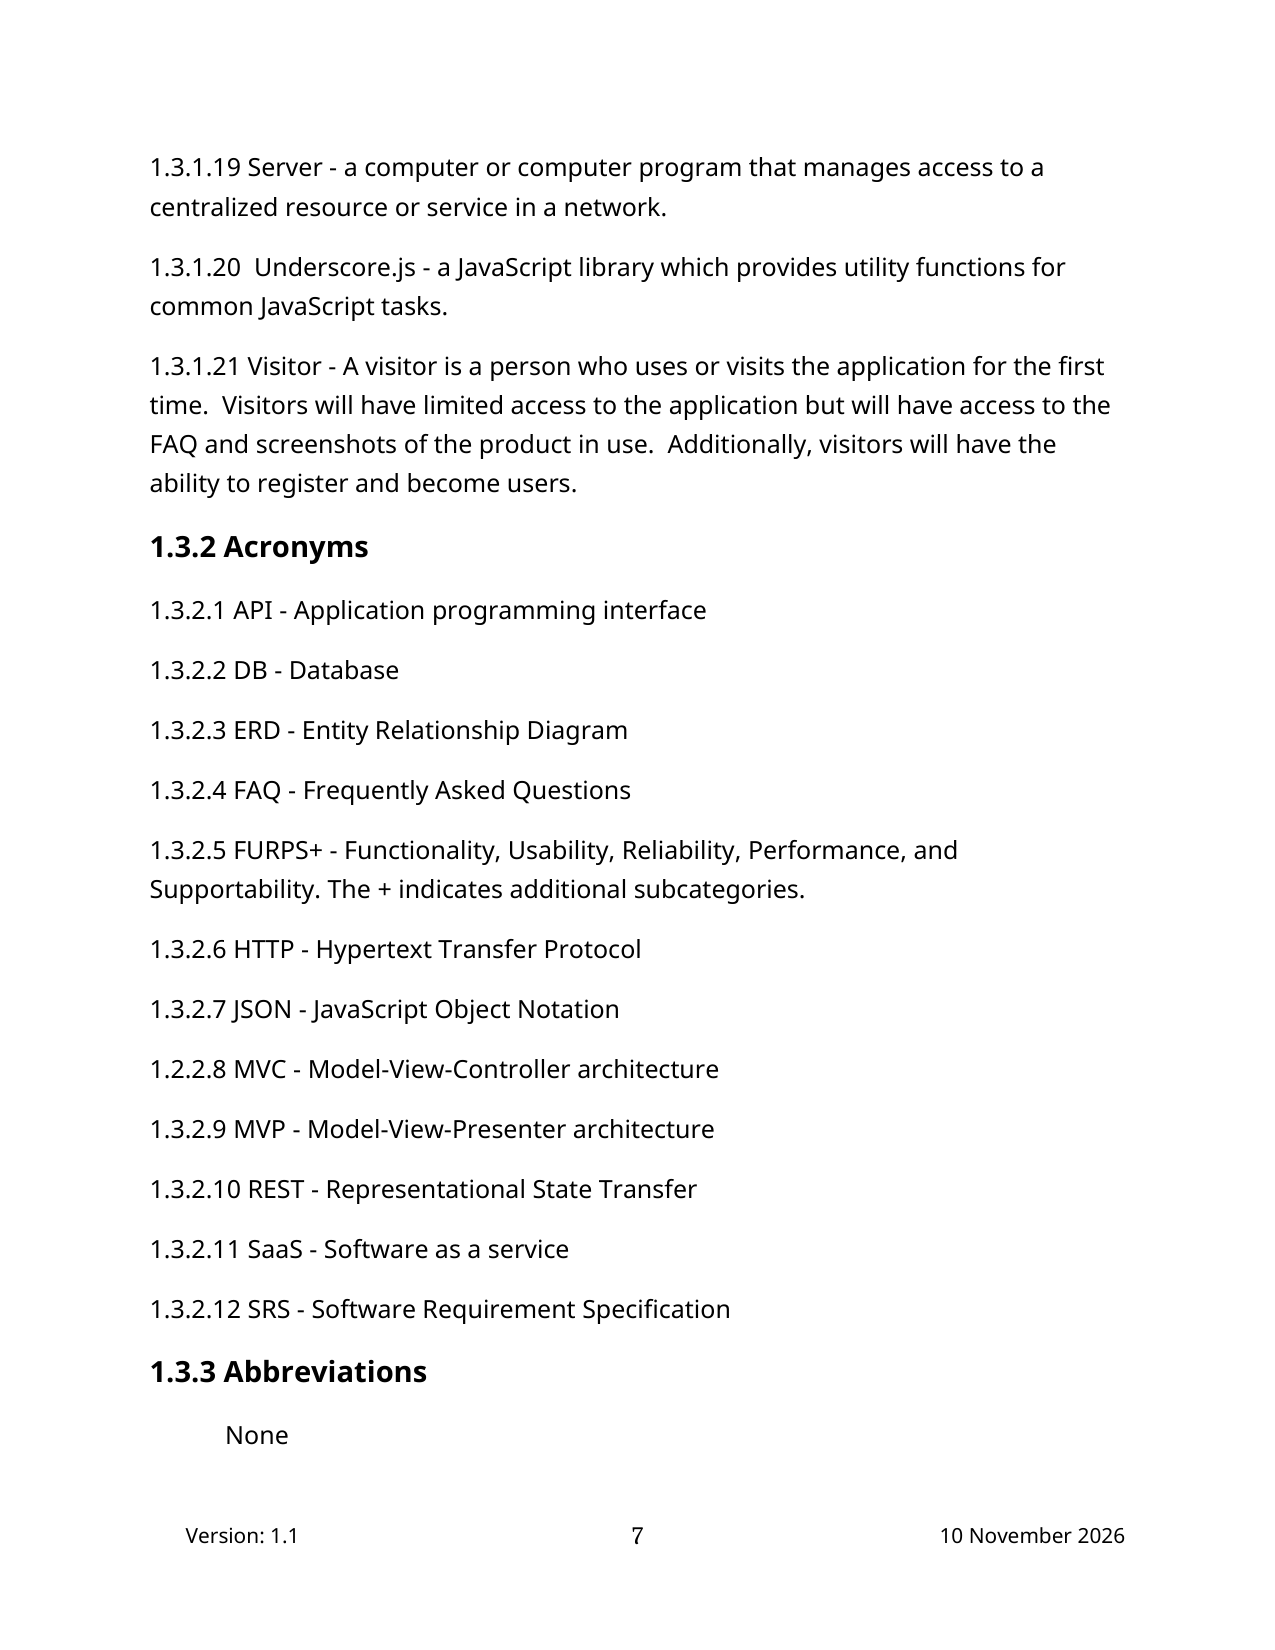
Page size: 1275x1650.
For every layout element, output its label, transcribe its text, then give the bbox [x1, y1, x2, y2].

text 1.3.2.12 SRS - Software Requirement Specification [149, 1291, 1125, 1326]
text 1.3.2.6 HTTP - Hypertext Transfer Protocol [149, 931, 1125, 966]
text 1.3.2.9 MVP - Model-View-Presenter architecture [149, 1111, 1125, 1146]
text 1.3.2.3 ERD - Entity Relationship Diagram [149, 712, 1125, 746]
text 1.3.2.4 FAQ - Frequently Asked Questions [149, 772, 1125, 806]
text 1.3.1.21 Visitor - A visitor is a person who uses or visits the application for the first time. Visitors will have limited access to the application but will have access to the FAQ and screenshots of the product in use. Additionally, visitors will have the ability to register and become users. [149, 348, 1125, 500]
subtitle 1.3.3 Abbreviations [149, 1351, 1125, 1391]
text 1.3.2.5 FURPS+ - Functionality, Usability, Reliability, Performance, and Supportability. The + indicates additional subcategories. [149, 832, 1125, 906]
text 1.3.2.7 JSON - JavaScript Object Notation [149, 991, 1125, 1026]
text 1.3.2.10 REST - Representational State Transfer [149, 1171, 1125, 1206]
subtitle 1.3.2 Acronyms [149, 526, 1125, 566]
text 1.2.2.8 MVC - Model-View-Controller architecture [149, 1051, 1125, 1086]
text 1.3.2.2 DB - Database [149, 652, 1125, 686]
text 1.3.2.1 API - Application programming interface [149, 592, 1125, 626]
text None [225, 1418, 1125, 1452]
text 1.3.1.20 Underscore.js - a JavaScript library which provides utility functions for common JavaScript tasks. [149, 249, 1125, 322]
text 1.3.2.11 SaaS - Software as a service [149, 1231, 1125, 1266]
text 1.3.1.19 Server - a computer or computer program that manages access to a centralized resource or service in a network. [149, 150, 1125, 223]
